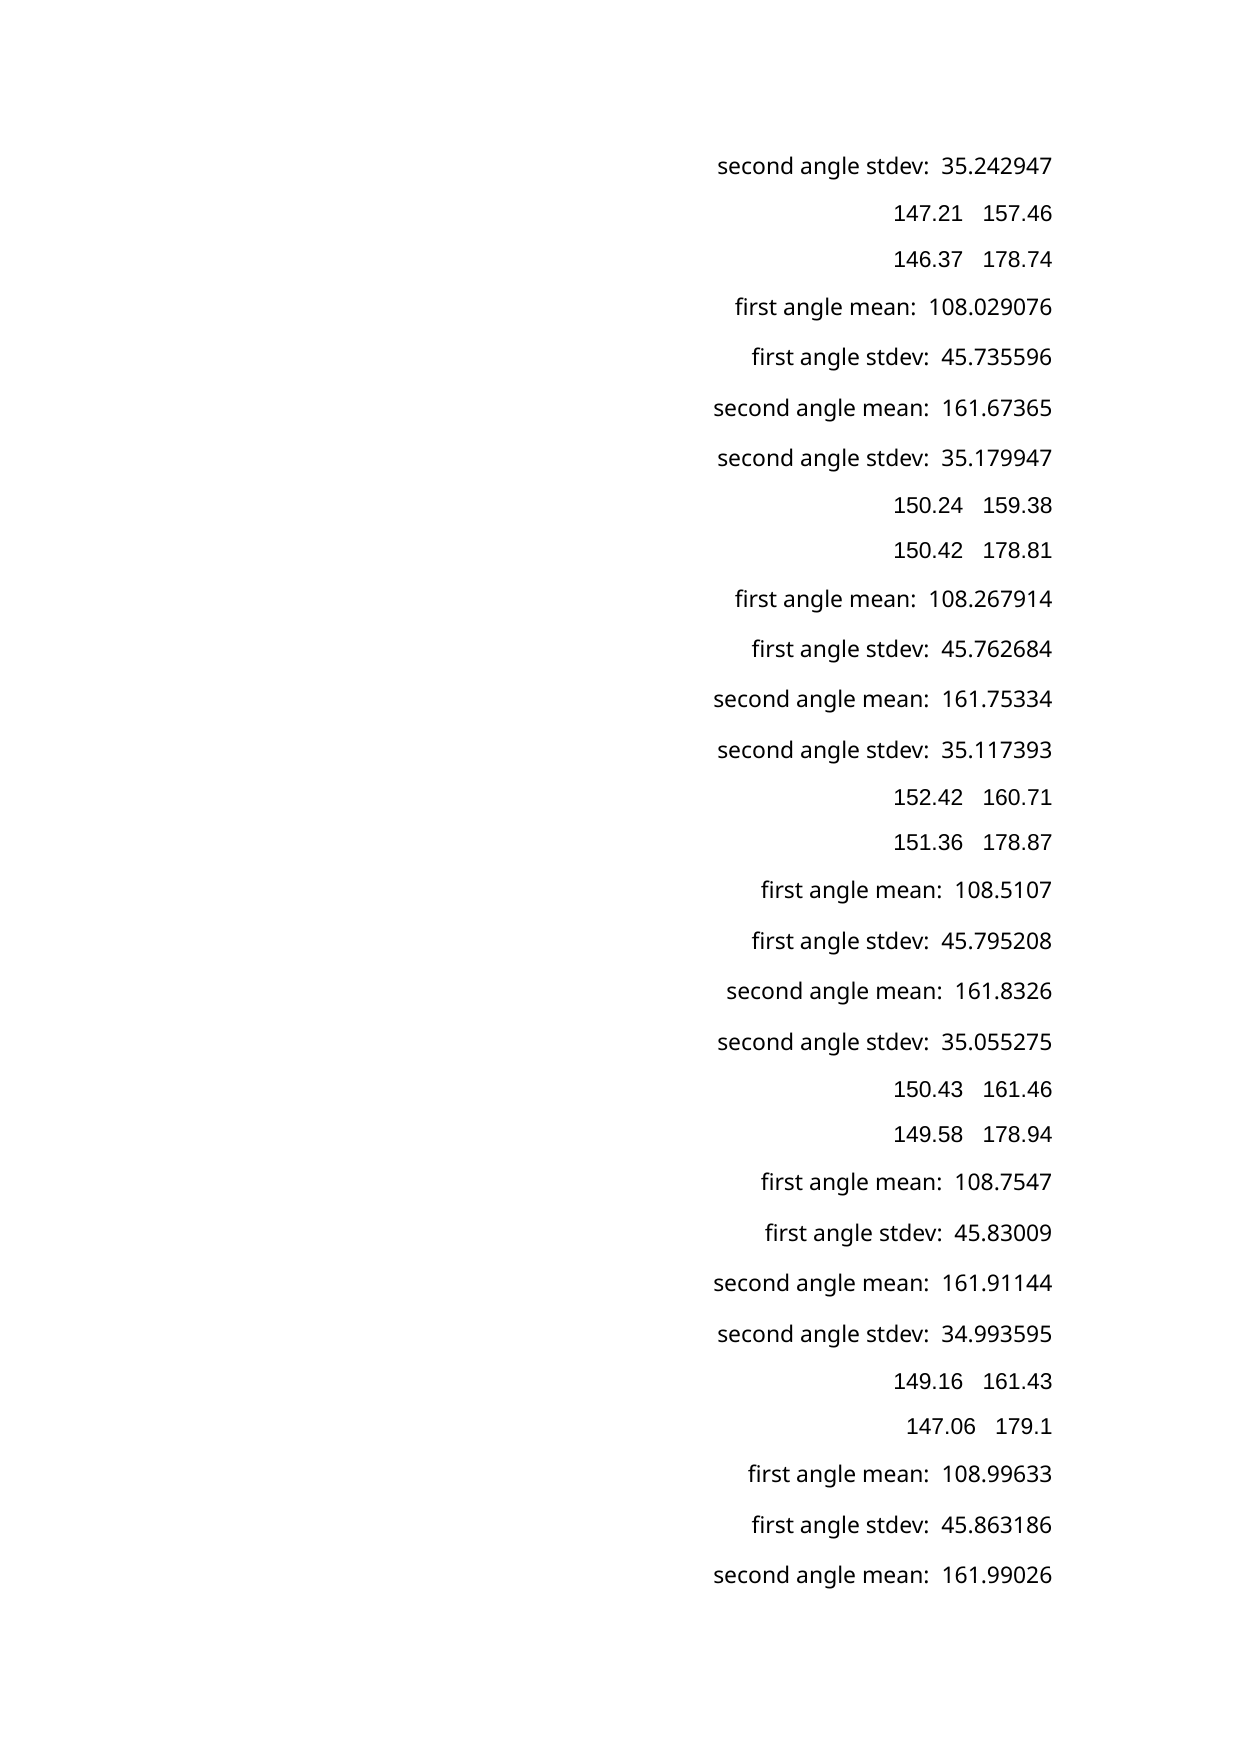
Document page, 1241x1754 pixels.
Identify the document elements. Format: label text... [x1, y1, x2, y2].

text first angle stdev: 45.735596 [187, 341, 1053, 372]
text first angle mean: 108.267914 [187, 582, 1053, 614]
text 160.71 152.42 [187, 784, 1053, 811]
text 179.1 147.06 [187, 1413, 1053, 1439]
text second angle mean: 161.67365 [187, 391, 1053, 423]
text second angle mean: 161.8326 [187, 975, 1053, 1006]
text second angle mean: 161.99026 [187, 1559, 1053, 1590]
text 178.81 150.42 [187, 537, 1053, 564]
text 161.43 149.16 [187, 1368, 1053, 1394]
text first angle mean: 108.7547 [187, 1166, 1053, 1197]
text second angle stdev: 34.993595 [187, 1317, 1053, 1349]
text 161.46 150.43 [187, 1076, 1053, 1102]
text 178.87 151.36 [187, 829, 1053, 856]
text second angle mean: 161.75334 [187, 683, 1053, 714]
text second angle mean: 161.91144 [187, 1267, 1053, 1298]
text first angle stdev: 45.83009 [187, 1217, 1053, 1248]
text 178.74 146.37 [187, 246, 1053, 272]
text second angle stdev: 35.179947 [187, 442, 1053, 473]
text first angle mean: 108.5107 [187, 874, 1053, 906]
text 159.38 150.24 [187, 492, 1053, 519]
text first angle stdev: 45.863186 [187, 1508, 1053, 1540]
text first angle stdev: 45.762684 [187, 633, 1053, 664]
text second angle stdev: 35.242947 [187, 150, 1053, 181]
text first angle mean: 108.99633 [187, 1458, 1053, 1489]
text 157.46 147.21 [187, 200, 1053, 227]
text second angle stdev: 35.055275 [187, 1026, 1053, 1057]
text second angle stdev: 35.117393 [187, 734, 1053, 765]
text first angle stdev: 45.795208 [187, 925, 1053, 956]
text first angle mean: 108.029076 [187, 291, 1053, 322]
text 178.94 149.58 [187, 1121, 1053, 1147]
